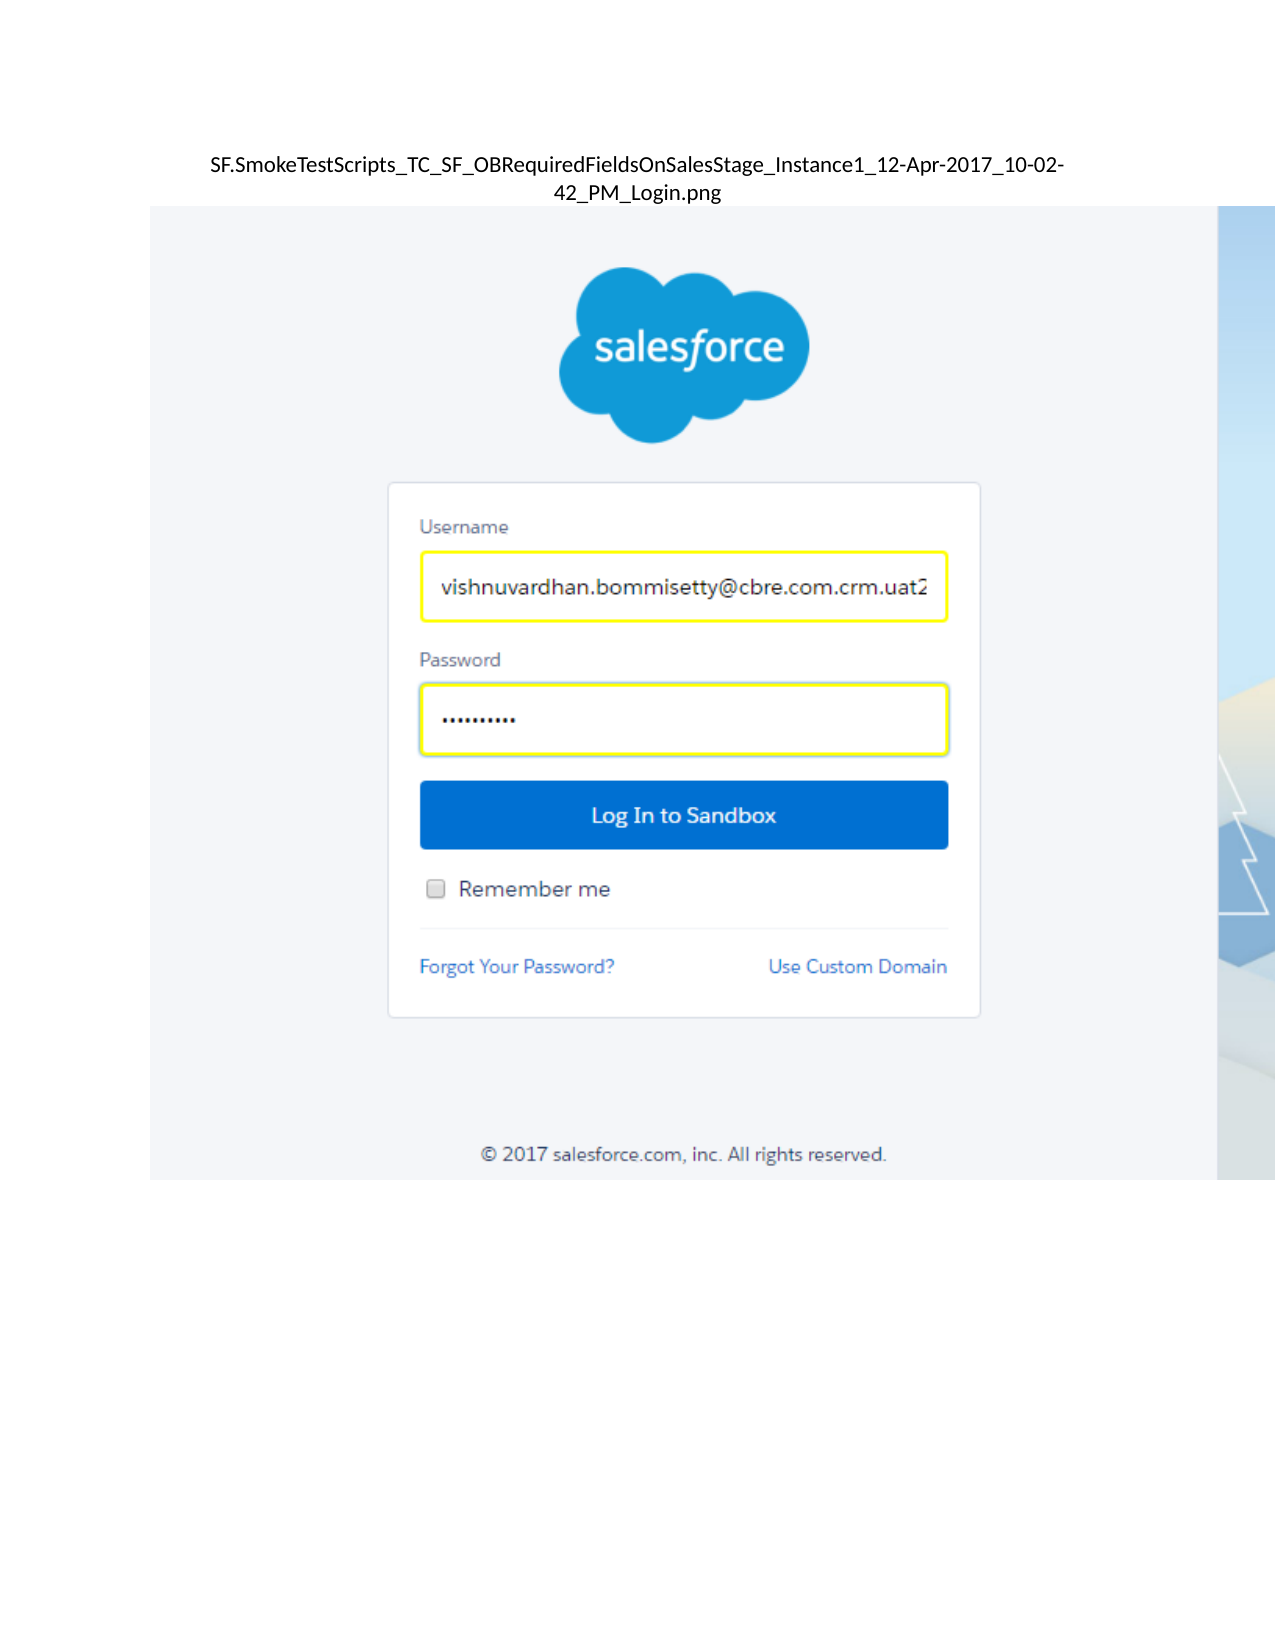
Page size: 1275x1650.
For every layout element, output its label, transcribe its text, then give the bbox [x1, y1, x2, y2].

picture [150, 218, 1275, 1192]
text SF.SmokeTestScripts_TC_SF_OBRequiredFieldsOnSalesStage_Instance1_12-Apr-2017_10-02-42_PM_Login.png [150, 150, 1125, 218]
